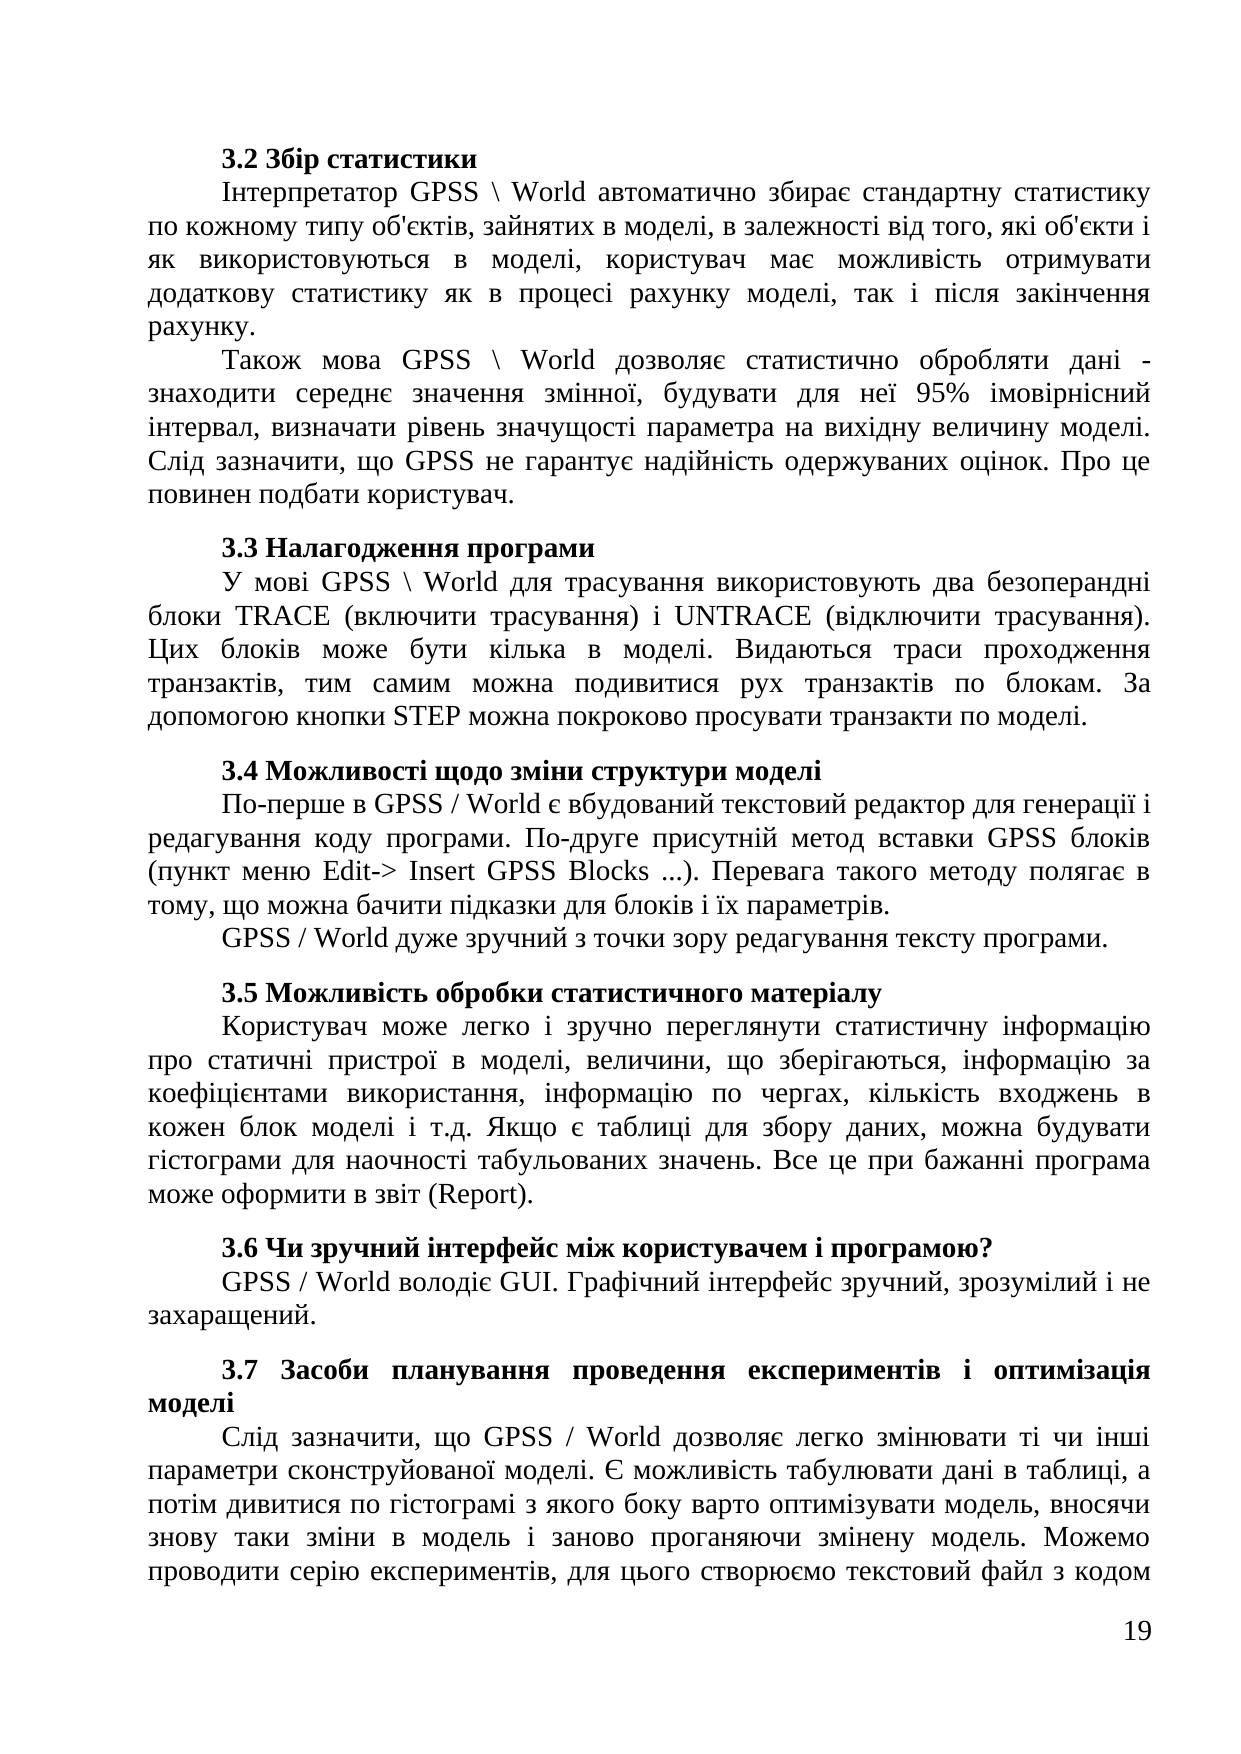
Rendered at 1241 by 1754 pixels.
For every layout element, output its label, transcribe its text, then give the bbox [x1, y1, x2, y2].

subtitle 3.4 Можливості щодо зміни структури моделі [148, 753, 1152, 786]
text Також мова GPSS \ World дозволяє статистично обробляти дані - знаходити середнє значення змінної, будувати для неї 95% імовірнісний інтервал, визначати рівень значущості параметра на вихідну величину моделі. Слід зазначити, що GPSS не гарантує надійність одержуваних оцінок. Про це повинен подбати користувач. [148, 342, 1152, 510]
text У мові GPSS \ World для трасування використовують два безоперандні блоки TRACE (включити трасування) і UNTRACE (відключити трасування). Цих блоків може бути кілька в моделі. Видаються траси проходження транзактів, тим самим можна подивитися рух транзактів по блокам. За допомогою кнопки STEP можна покроково просувати транзакти по моделі. [148, 564, 1152, 732]
text По-перше в GPSS / World є вбудований текстовий редактор для генерації і редагування коду програми. По-друге присутній метод вставки GPSS блоків (пункт меню Edit-> Insert GPSS Blocks ...). Перевага такого методу полягає в тому, що можна бачити підказки для блоків і їх параметрів. [148, 786, 1152, 920]
text Користувач може легко і зручно переглянути статистичну інформацію про статичні пристрої в моделі, величини, що зберігаються, інформацію за коефіцієнтами використання, інформацію по чергах, кількість входжень в кожен блок моделі і т.д. Якщо є таблиці для збору даних, можна будувати гістограми для наочності табульованих значень. Все це при бажанні програма може оформити в звіт (Report). [148, 1008, 1152, 1209]
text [148, 1419, 1152, 1587]
text Інтерпретатор GPSS \ World автоматично збирає стандартну статистику по кожному типу об'єктів, зайнятих в моделі, в залежності від того, які об'єкти і як використовуються в моделі, користувач має можливість отримувати додаткову статистику як в процесі рахунку моделі, так і після закінчення рахунку. [148, 174, 1152, 342]
text GPSS / World дуже зручний з точки зору редагування тексту програми. [148, 920, 1152, 954]
subtitle 3.6 Чи зручний інтерфейс між користувачем і програмою? [148, 1230, 1152, 1264]
subtitle 3.7 Засоби планування проведення експериментів і оптимізація моделі [148, 1352, 1152, 1419]
subtitle 3.3 Налагодження програми [148, 531, 1152, 564]
subtitle 3.5 Можливість обробки статистичного матеріалу [148, 975, 1152, 1008]
subtitle 3.2 Збір статистики [148, 141, 1152, 174]
text GPSS / World володіє GUI. Графічний інтерфейс зручний, зрозумілий і не захаращений. [148, 1264, 1152, 1331]
